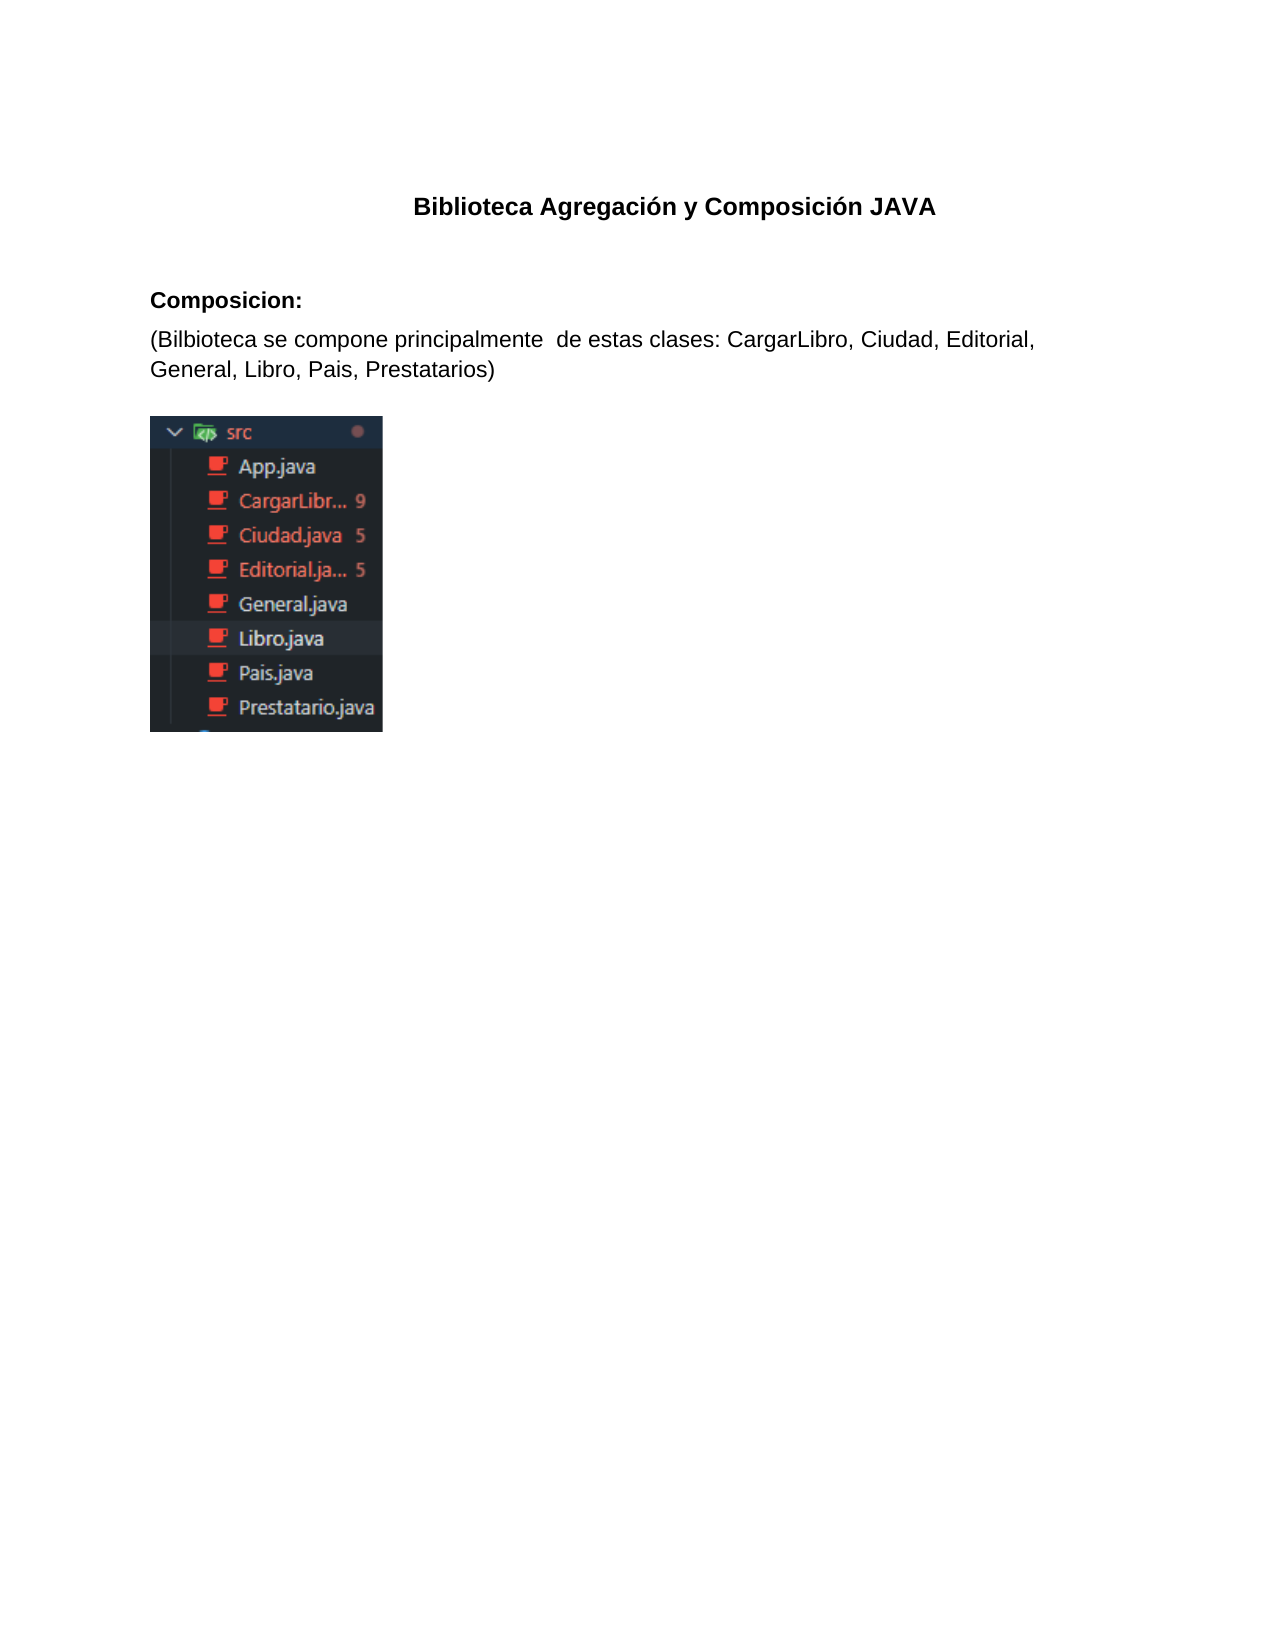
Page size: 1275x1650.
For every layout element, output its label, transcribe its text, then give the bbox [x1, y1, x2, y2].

picture [150, 416, 383, 732]
text (Bilbioteca se compone principalmente de estas clases: CargarLibro, Ciudad, Editorial, General, Libro, Pais, Prestatarios) [150, 326, 1125, 382]
subtitle Composicion: [150, 287, 1125, 313]
subtitle Biblioteca Agregación y Composición JAVA [150, 192, 1125, 220]
